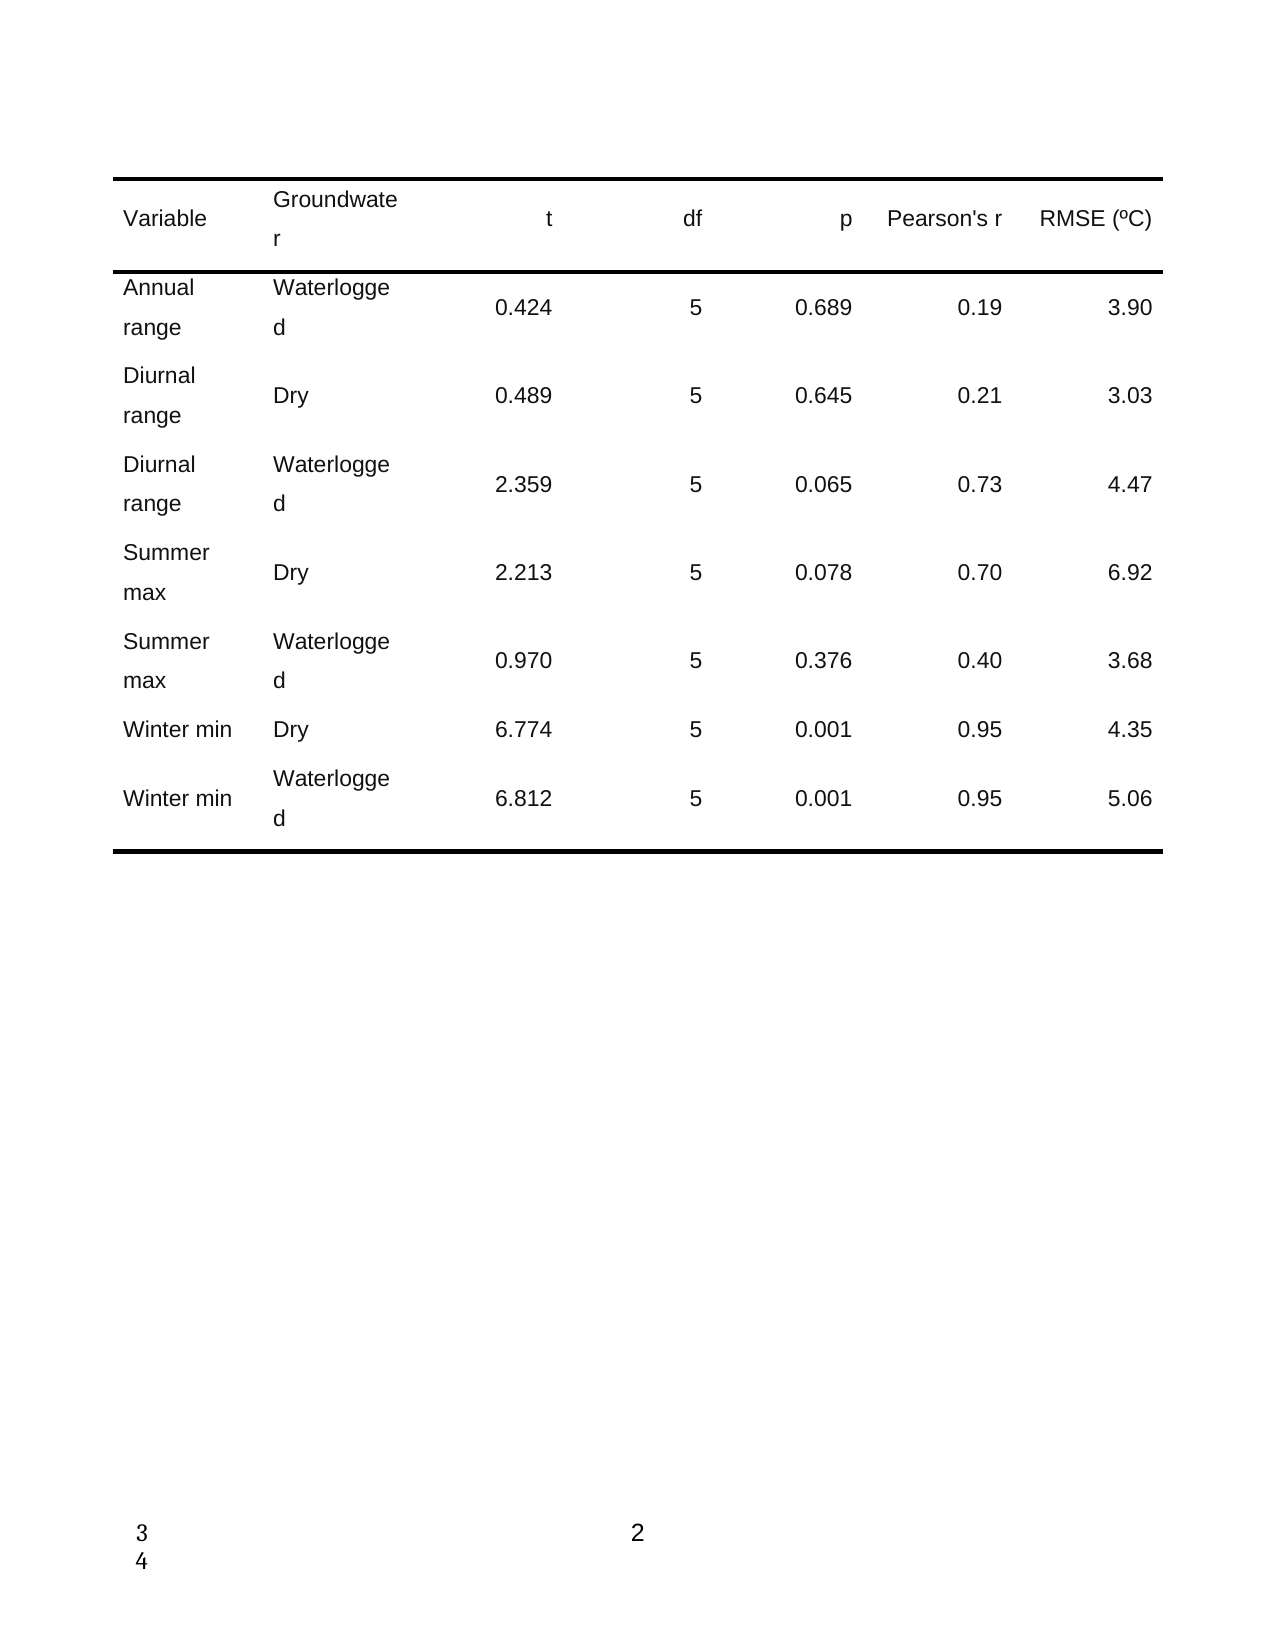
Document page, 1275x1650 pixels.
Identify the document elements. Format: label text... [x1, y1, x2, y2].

table_cell 0.95 [863, 712, 1012, 761]
table_cell 0.489 [413, 358, 562, 447]
table_cell 0.376 [713, 624, 862, 712]
table_header RMSE (ºC) [1013, 181, 1162, 270]
table_cell 2.213 [413, 535, 562, 623]
table_cell 2.359 [413, 447, 562, 535]
table_header df [563, 181, 712, 270]
table_header Groundwater [263, 181, 412, 270]
table_cell Waterlogged [263, 447, 412, 535]
table_cell 3.68 [1013, 624, 1162, 712]
table_cell 0.645 [713, 358, 862, 447]
table_cell 5.06 [1013, 761, 1162, 849]
table_cell Dry [263, 358, 412, 447]
table_cell 0.970 [413, 624, 562, 712]
table_header p [713, 181, 862, 270]
table_cell 4.35 [1013, 712, 1162, 761]
table_cell 0.689 [713, 274, 862, 358]
table_cell 6.774 [413, 712, 562, 761]
table_cell 0.70 [863, 535, 1012, 623]
table_cell 4.47 [1013, 447, 1162, 535]
table_cell Dry [263, 712, 412, 761]
table_cell 0.078 [713, 535, 862, 623]
table_cell Waterlogged [263, 624, 412, 712]
table_cell 0.001 [713, 761, 862, 849]
table_cell 0.001 [713, 712, 862, 761]
table_cell Annual range [113, 274, 262, 358]
table_cell Summer max [113, 624, 262, 712]
table_cell 5 [563, 274, 712, 358]
table_cell 5 [563, 712, 712, 761]
table_cell 6.812 [413, 761, 562, 849]
table_cell 5 [563, 624, 712, 712]
table_cell 0.40 [863, 624, 1012, 712]
table_cell 0.065 [713, 447, 862, 535]
table_cell Winter min [113, 761, 262, 849]
table_header Pearson's r [863, 181, 1012, 270]
table_cell 0.19 [863, 274, 1012, 358]
table_cell 3.03 [1013, 358, 1162, 447]
table_cell Waterlogged [263, 274, 412, 358]
table_cell Diurnal range [113, 447, 262, 535]
table_cell Diurnal range [113, 358, 262, 447]
table_cell 5 [563, 535, 712, 623]
table_cell 6.92 [1013, 535, 1162, 623]
table_cell Winter min [113, 712, 262, 761]
table_header t [413, 181, 562, 270]
table_cell 5 [563, 447, 712, 535]
table_cell 0.21 [863, 358, 1012, 447]
table_cell 3.90 [1013, 274, 1162, 358]
table_cell Summer max [113, 535, 262, 623]
table_cell 0.424 [413, 274, 562, 358]
table_cell 0.73 [863, 447, 1012, 535]
table_header Variable [113, 181, 262, 270]
table_cell 5 [563, 358, 712, 447]
table_cell 5 [563, 761, 712, 849]
table_cell Dry [263, 535, 412, 623]
table_cell Waterlogged [263, 761, 412, 849]
table_cell 0.95 [863, 761, 1012, 849]
